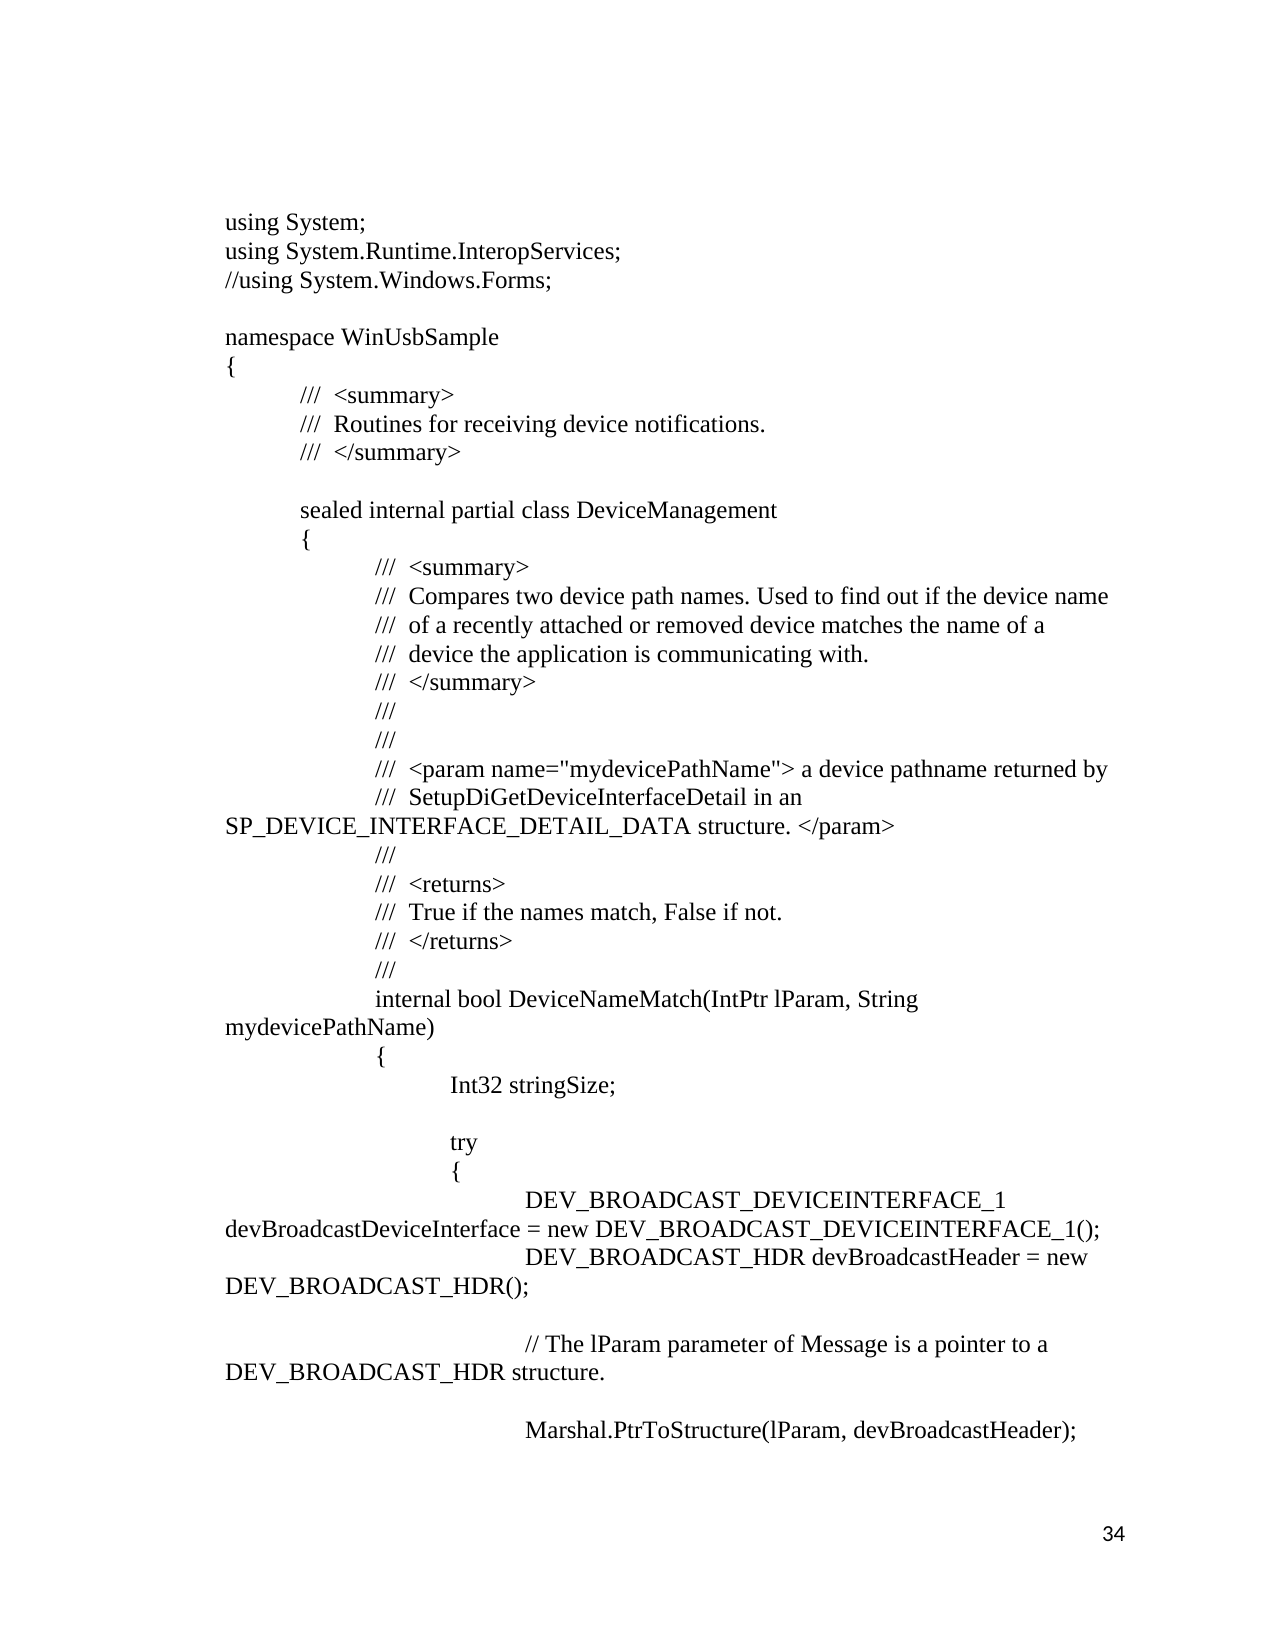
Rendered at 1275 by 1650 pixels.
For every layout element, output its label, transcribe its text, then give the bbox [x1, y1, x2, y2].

text try [225, 1127, 1125, 1156]
text /// of a recently attached or removed device matches the name of a [225, 610, 1125, 639]
text //using System.Windows.Forms; [225, 265, 1125, 294]
text /// [225, 725, 1125, 754]
text Marshal.PtrToStructure(lParam, devBroadcastHeader); [225, 1415, 1125, 1444]
text /// <param name="mydevicePathName"> a device pathname returned by [225, 754, 1125, 782]
text sealed internal partial class DeviceManagement [225, 495, 1125, 524]
text // The lParam parameter of Message is a pointer to a DEV_BROADCAST_HDR structure. [225, 1329, 1125, 1386]
text /// [225, 955, 1125, 984]
text /// </summary> [225, 667, 1125, 696]
text /// SetupDiGetDeviceInterfaceDetail in an SP_DEVICE_INTERFACE_DETAIL_DATA structure. </param> [225, 782, 1125, 840]
text DEV_BROADCAST_DEVICEINTERFACE_1 devBroadcastDeviceInterface = new DEV_BROADCAST_DEVICEINTERFACE_1(); [225, 1185, 1125, 1242]
text DEV_BROADCAST_HDR devBroadcastHeader = new DEV_BROADCAST_HDR(); [225, 1242, 1125, 1300]
text /// Compares two device path names. Used to find out if the device name [225, 581, 1125, 610]
text { [225, 1041, 1125, 1070]
text { [225, 351, 1125, 380]
text internal bool DeviceNameMatch(IntPtr lParam, String mydevicePathName) [225, 984, 1125, 1041]
text /// [225, 696, 1125, 725]
text /// <summary> [225, 552, 1125, 581]
text using System; [225, 207, 1125, 236]
text /// [225, 840, 1125, 869]
text /// Routines for receiving device notifications. [225, 409, 1125, 437]
text /// device the application is communicating with. [225, 639, 1125, 667]
text { [225, 1156, 1125, 1185]
text /// True if the names match, False if not. [225, 897, 1125, 926]
text namespace WinUsbSample [225, 322, 1125, 351]
text using System.Runtime.InteropServices; [225, 236, 1125, 265]
text /// <returns> [225, 869, 1125, 897]
text /// <summary> [225, 380, 1125, 409]
text /// </returns> [225, 926, 1125, 955]
text /// </summary> [225, 437, 1125, 466]
text Int32 stringSize; [225, 1070, 1125, 1099]
text { [225, 524, 1125, 552]
